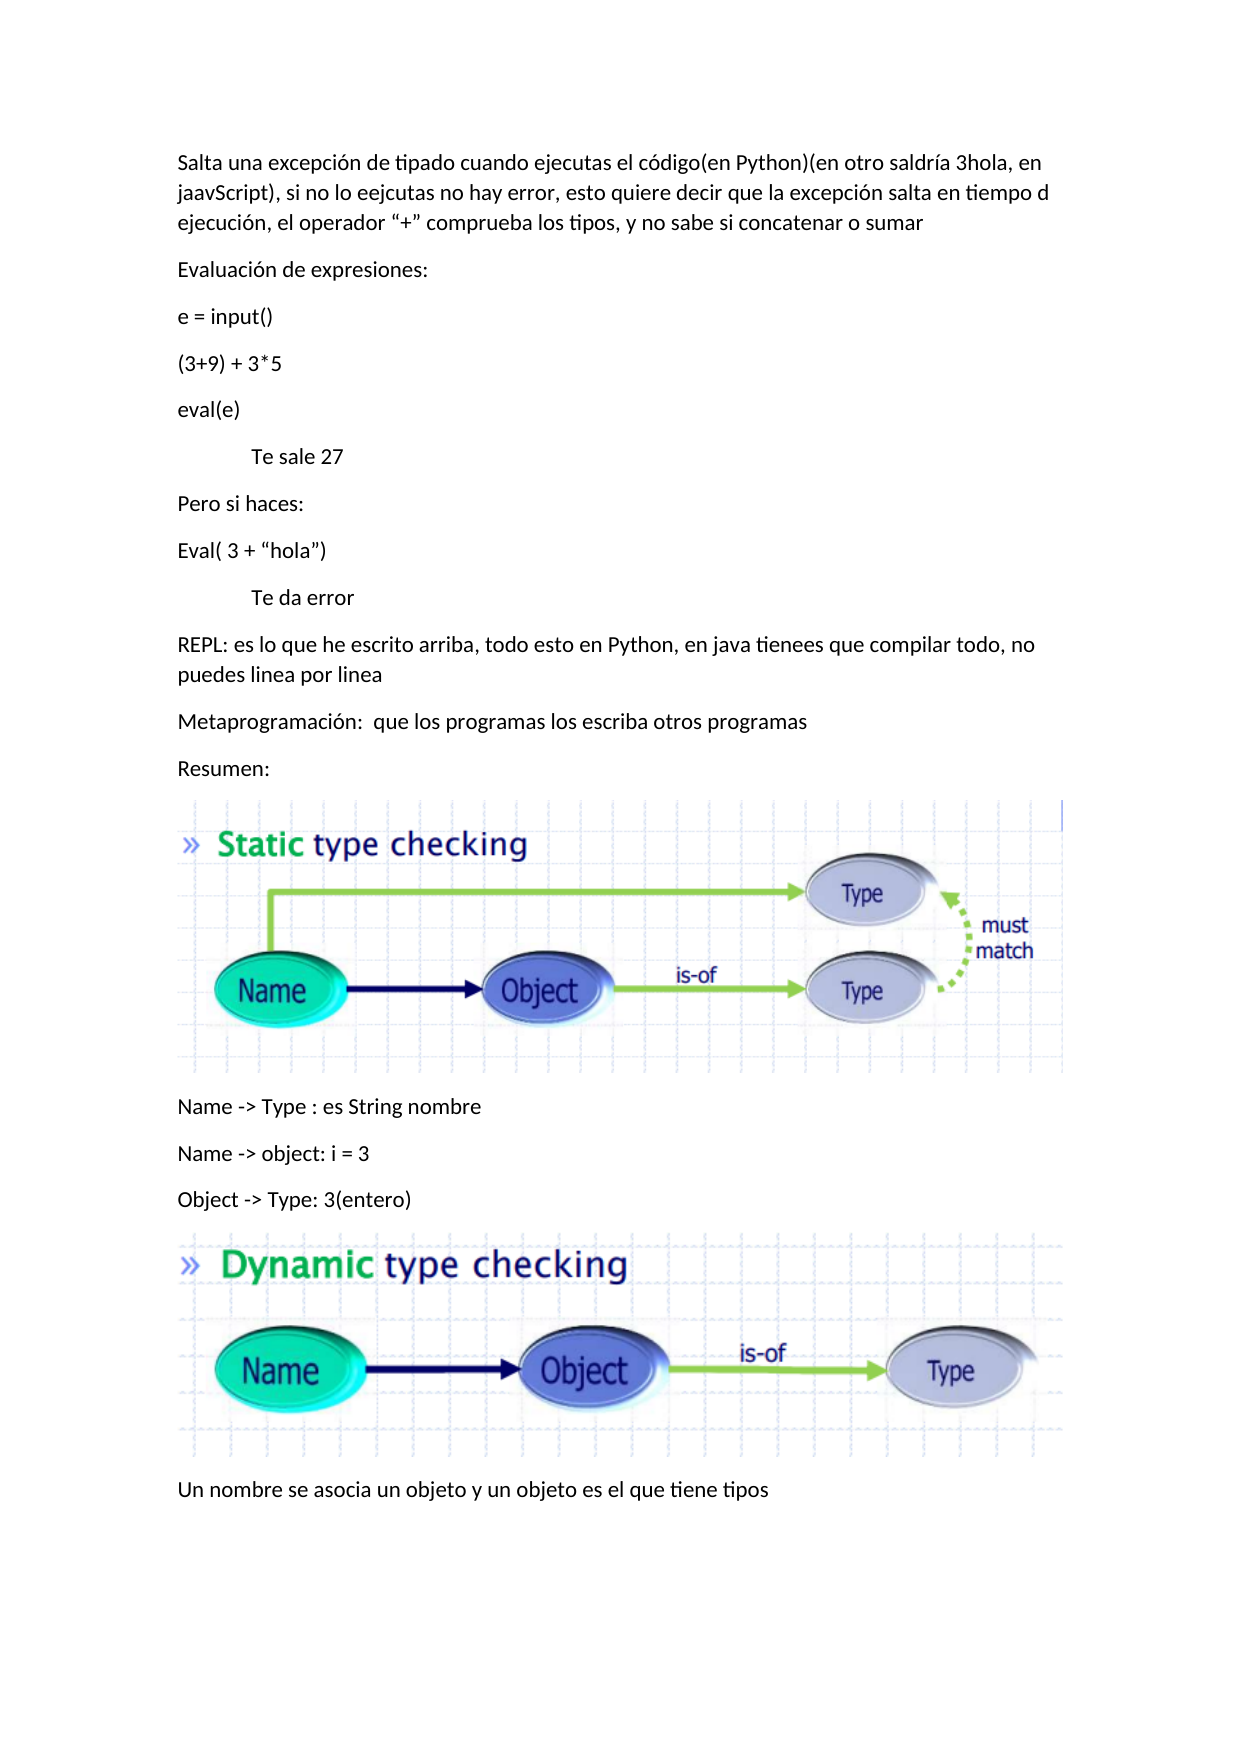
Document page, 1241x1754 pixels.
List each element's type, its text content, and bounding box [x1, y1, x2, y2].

text Resumen: [177, 754, 1063, 782]
text Te sale 27 [177, 442, 1063, 470]
text Un nombre se asocia un objeto y un objeto es el que tiene tipos [177, 1476, 1063, 1504]
text Name -> object: i = 3 [177, 1139, 1063, 1167]
picture [177, 1232, 1063, 1457]
text e = input() [177, 302, 1063, 330]
text Object -> Type: 3(entero) [177, 1186, 1063, 1213]
text Metaprogramación: que los programas los escriba otros programas [177, 707, 1063, 735]
text Eval( 3 + “hola”) [177, 536, 1063, 564]
text Te da error [177, 583, 1063, 611]
text (3+9) + 3*5 [177, 349, 1063, 377]
text Evaluación de expresiones: [177, 255, 1063, 283]
text Salta una excepción de tipado cuando ejecutas el código(en Python)(en otro saldría 3hola, en jaavScript), si no lo eejcutas no hay error, esto quiere decir que la excepción salta en tiempo d ejecución, el operador “+” comprueba los tipos, y no sabe si concatenar o sumar [177, 148, 1063, 236]
text REPL: es lo que he escrito arriba, todo esto en Python, en java tienees que compilar todo, no puedes linea por linea [177, 630, 1063, 688]
text Pero si haces: [177, 489, 1063, 517]
text eval(e) [177, 396, 1063, 423]
text Name -> Type : es String nombre [177, 1092, 1063, 1120]
picture [177, 800, 1063, 1073]
